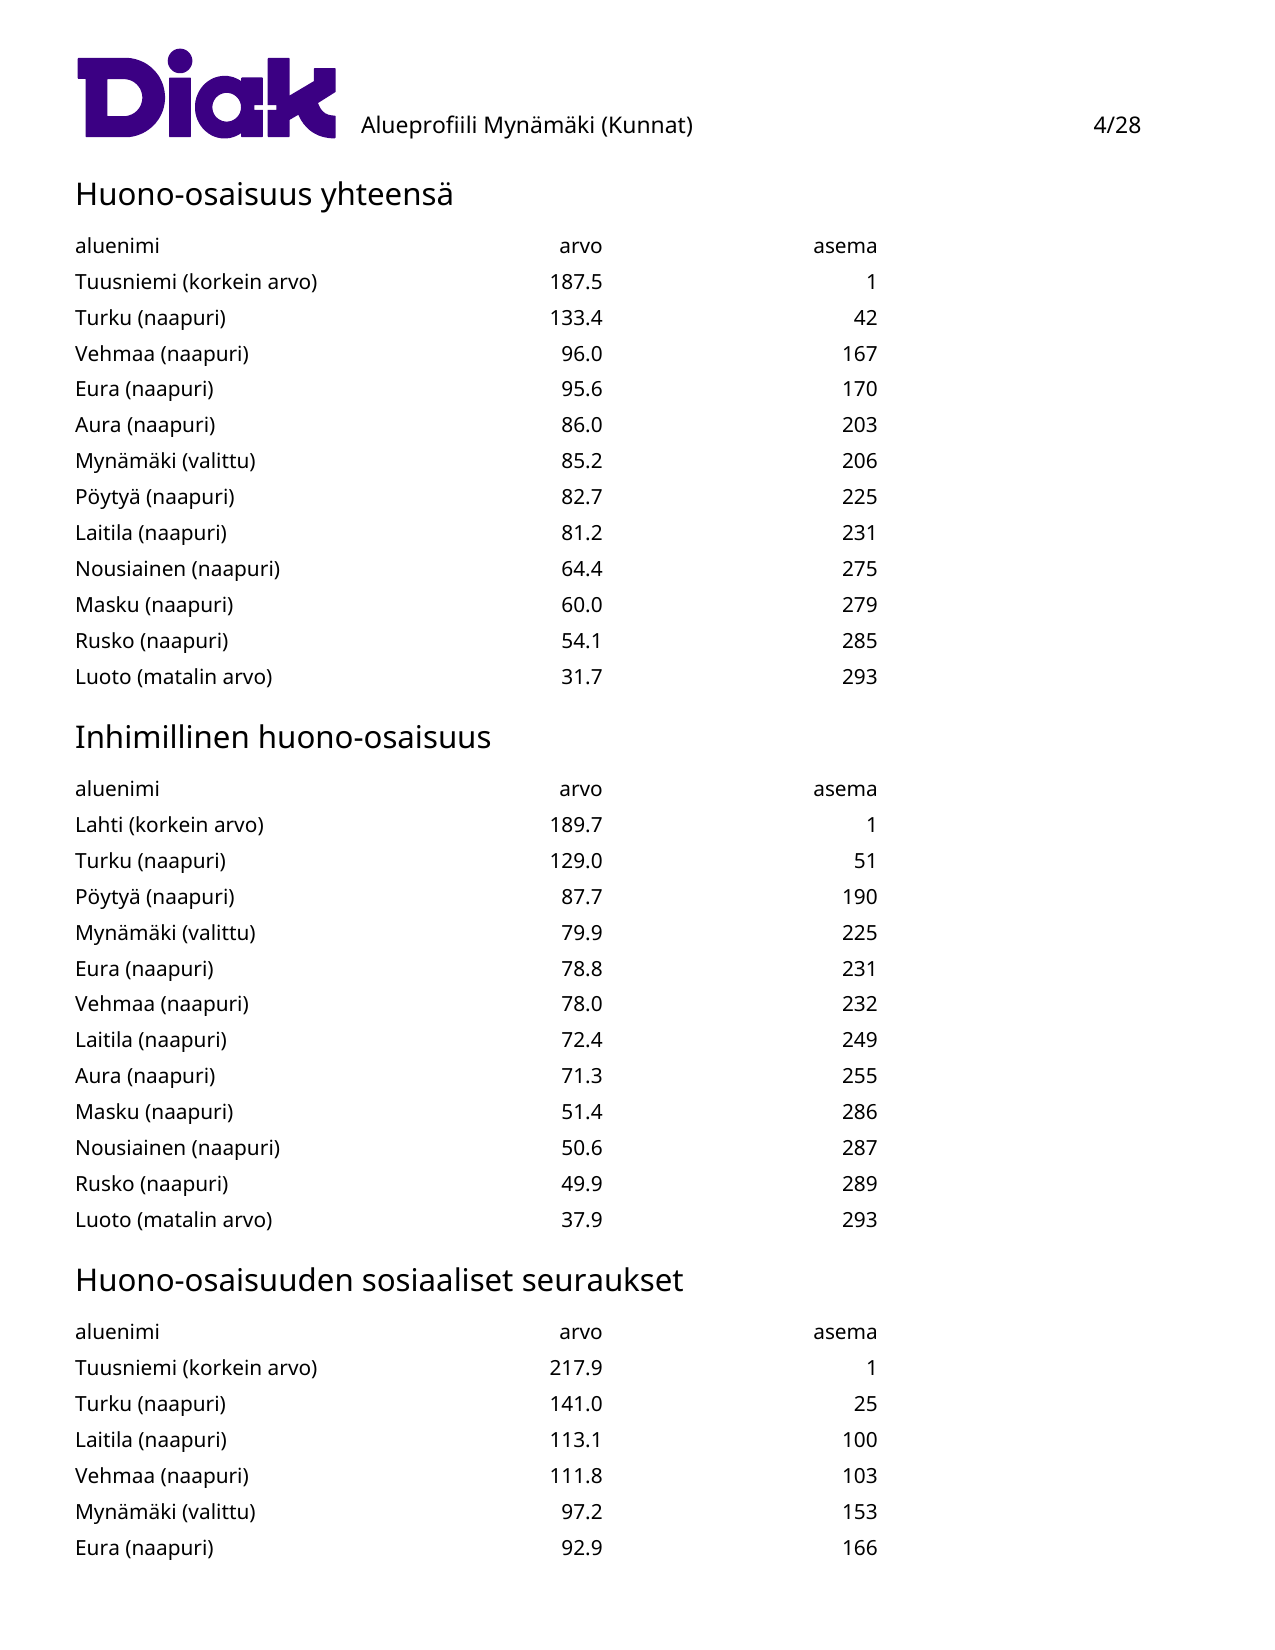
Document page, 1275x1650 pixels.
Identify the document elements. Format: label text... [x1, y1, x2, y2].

table_cell Tuusniemi (korkein arvo) [64, 1349, 339, 1385]
table_cell 78.8 [339, 950, 614, 986]
table_cell 249 [614, 1022, 889, 1058]
table_cell Rusko (naapuri) [64, 623, 339, 658]
table_cell 279 [614, 586, 889, 622]
table_cell 31.7 [339, 658, 614, 694]
table_cell 190 [614, 878, 889, 914]
table_cell 37.9 [339, 1201, 614, 1237]
table_header aluenimi [64, 227, 339, 263]
table_header aluenimi [64, 770, 339, 806]
table_cell 293 [614, 658, 889, 694]
table_cell 170 [614, 371, 889, 407]
table_cell Aura (naapuri) [64, 1058, 339, 1094]
table_cell 217.9 [339, 1349, 614, 1385]
table_cell Eura (naapuri) [64, 1529, 339, 1565]
table_cell 225 [614, 479, 889, 514]
table_cell 85.2 [339, 443, 614, 479]
table_cell 275 [614, 551, 889, 586]
table_cell 225 [614, 914, 889, 950]
table_cell Turku (naapuri) [64, 1385, 339, 1421]
table_cell 54.1 [339, 623, 614, 658]
table_cell Rusko (naapuri) [64, 1166, 339, 1201]
table_cell 78.0 [339, 986, 614, 1022]
table_cell 60.0 [339, 586, 614, 622]
table_cell Masku (naapuri) [64, 586, 339, 622]
table_header asema [614, 227, 889, 263]
table_cell Pöytyä (naapuri) [64, 479, 339, 514]
table_cell 51.4 [339, 1094, 614, 1129]
table_cell Vehmaa (naapuri) [64, 335, 339, 371]
table_cell 206 [614, 443, 889, 479]
table_cell 232 [614, 986, 889, 1022]
table_cell Turku (naapuri) [64, 842, 339, 878]
table_cell Vehmaa (naapuri) [64, 986, 339, 1022]
table_header arvo [339, 770, 614, 806]
subtitle Huono-osaisuuden sosiaaliset seuraukset [75, 1258, 1200, 1301]
table_cell Luoto (matalin arvo) [64, 658, 339, 694]
table_cell Lahti (korkein arvo) [64, 806, 339, 842]
table_cell 255 [614, 1058, 889, 1094]
table_cell 1 [614, 1349, 889, 1385]
table_cell 285 [614, 623, 889, 658]
table_cell Eura (naapuri) [64, 950, 339, 986]
table_header arvo [339, 227, 614, 263]
table_header asema [614, 1313, 889, 1349]
table_cell Eura (naapuri) [64, 371, 339, 407]
table_cell Nousiainen (naapuri) [64, 551, 339, 586]
table_cell 25 [614, 1385, 889, 1421]
table_cell 72.4 [339, 1022, 614, 1058]
table_cell 187.5 [339, 263, 614, 299]
subtitle Huono-osaisuus yhteensä [75, 172, 1200, 214]
subtitle Inhimillinen huono-osaisuus [75, 715, 1200, 758]
table_cell 49.9 [339, 1166, 614, 1201]
table_cell Laitila (naapuri) [64, 1022, 339, 1058]
table_cell 113.1 [339, 1421, 614, 1457]
table_cell 50.6 [339, 1130, 614, 1166]
table_cell 81.2 [339, 515, 614, 551]
table_cell 111.8 [339, 1457, 614, 1493]
table_cell 231 [614, 950, 889, 986]
table_header aluenimi [64, 1313, 339, 1349]
table_cell Masku (naapuri) [64, 1094, 339, 1129]
table_cell Mynämäki (valittu) [64, 914, 339, 950]
table_cell 42 [614, 299, 889, 335]
table_cell Nousiainen (naapuri) [64, 1130, 339, 1166]
table_cell 95.6 [339, 371, 614, 407]
table_cell Luoto (matalin arvo) [64, 1201, 339, 1237]
table_cell Tuusniemi (korkein arvo) [64, 263, 339, 299]
table_cell 231 [614, 515, 889, 551]
table_cell 289 [614, 1166, 889, 1201]
table_cell Turku (naapuri) [64, 299, 339, 335]
table_cell Mynämäki (valittu) [64, 443, 339, 479]
table_cell 141.0 [339, 1385, 614, 1421]
table_cell 97.2 [339, 1493, 614, 1529]
table_cell Aura (naapuri) [64, 407, 339, 443]
table_cell Vehmaa (naapuri) [64, 1457, 339, 1493]
table_cell 129.0 [339, 842, 614, 878]
table_cell Mynämäki (valittu) [64, 1493, 339, 1529]
table_cell 166 [614, 1529, 889, 1565]
table_cell 82.7 [339, 479, 614, 514]
table_header asema [614, 770, 889, 806]
table_cell 203 [614, 407, 889, 443]
table_cell 103 [614, 1457, 889, 1493]
table_cell Laitila (naapuri) [64, 1421, 339, 1457]
table_cell 133.4 [339, 299, 614, 335]
table_cell Pöytyä (naapuri) [64, 878, 339, 914]
table_cell 86.0 [339, 407, 614, 443]
table_cell 92.9 [339, 1529, 614, 1565]
table_cell 96.0 [339, 335, 614, 371]
table_cell Laitila (naapuri) [64, 515, 339, 551]
table_cell 51 [614, 842, 889, 878]
table_cell 1 [614, 263, 889, 299]
table_cell 100 [614, 1421, 889, 1457]
table_cell 1 [614, 806, 889, 842]
table_cell 64.4 [339, 551, 614, 586]
table_cell 79.9 [339, 914, 614, 950]
table_cell 87.7 [339, 878, 614, 914]
table_cell 293 [614, 1201, 889, 1237]
table_header arvo [339, 1313, 614, 1349]
table_cell 71.3 [339, 1058, 614, 1094]
table_cell 153 [614, 1493, 889, 1529]
table_cell 286 [614, 1094, 889, 1129]
table_cell 167 [614, 335, 889, 371]
table_cell 189.7 [339, 806, 614, 842]
table_cell 287 [614, 1130, 889, 1166]
